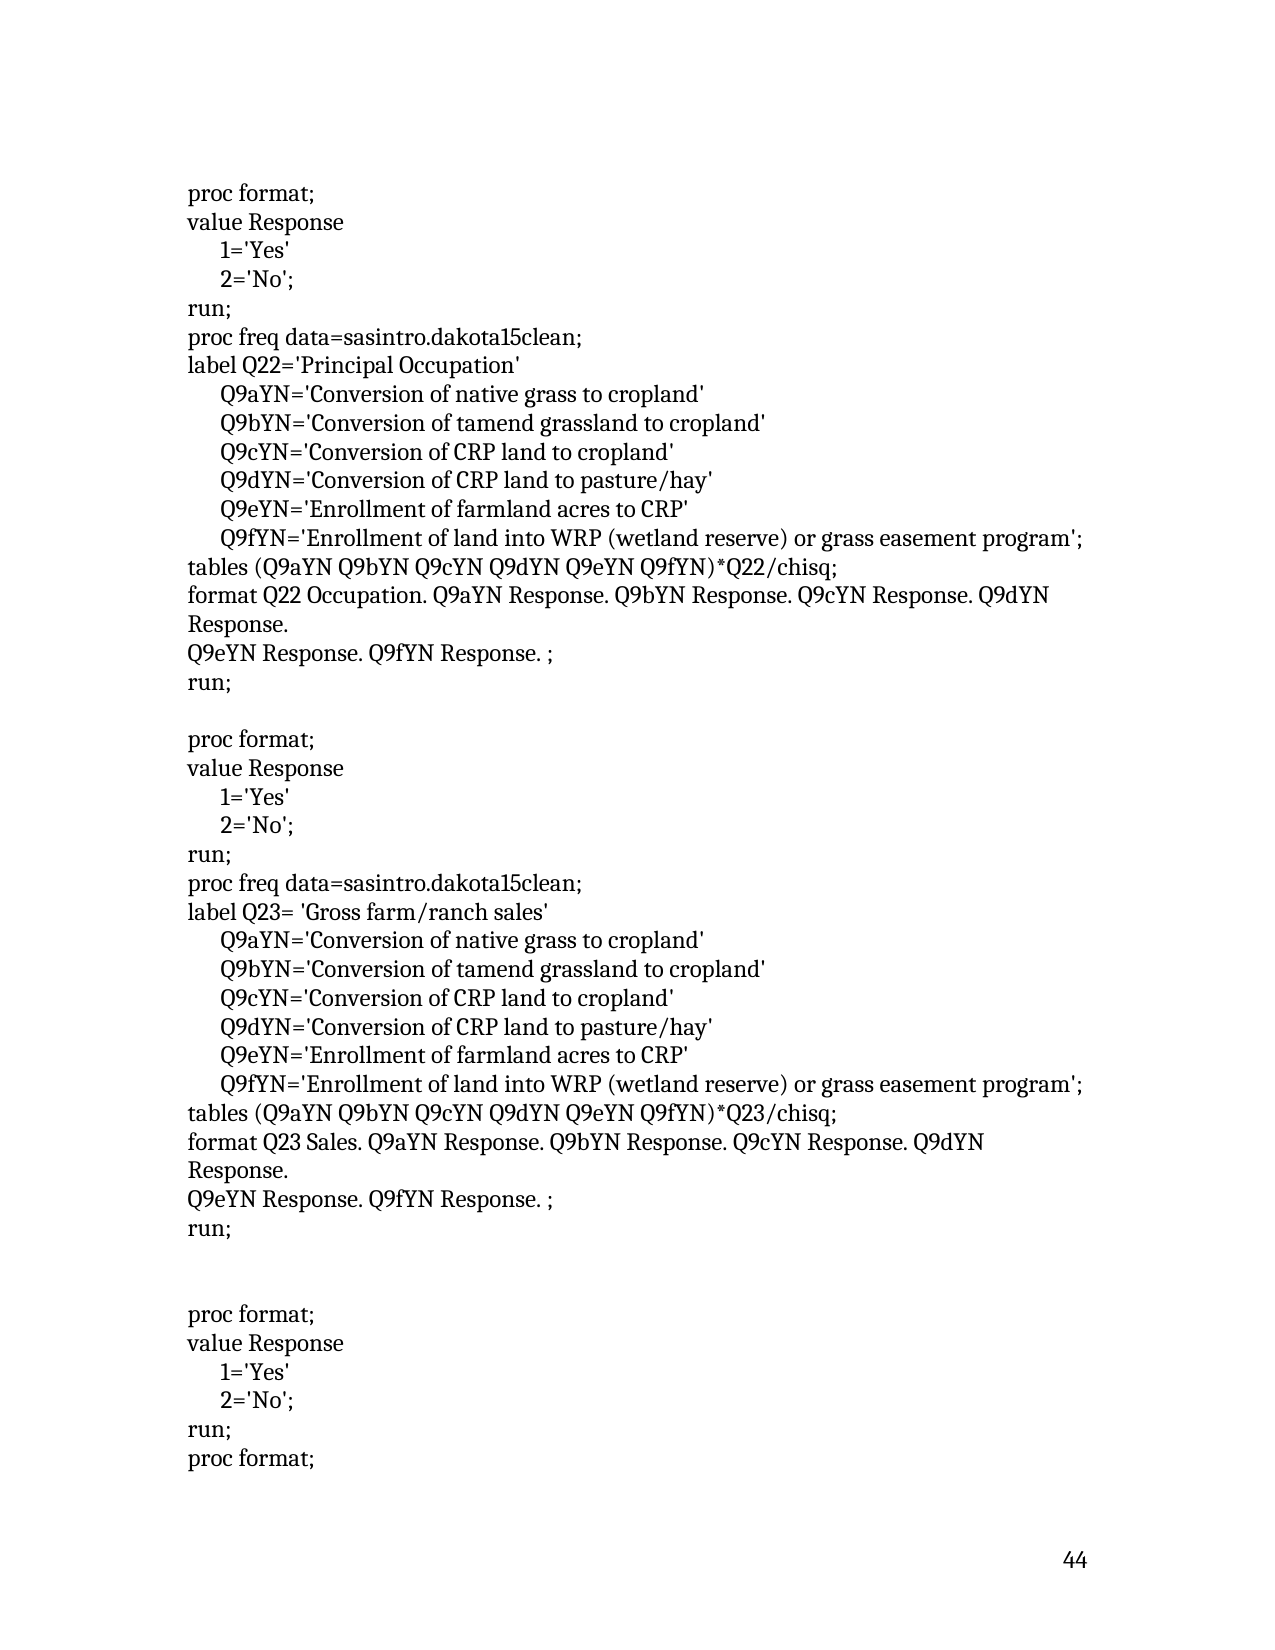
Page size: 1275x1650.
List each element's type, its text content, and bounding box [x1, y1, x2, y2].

text Q9dYN='Conversion of CRP land to pasture/hay' [187, 1012, 1087, 1041]
text Q9dYN='Conversion of CRP land to pasture/hay' [187, 466, 1087, 495]
text Q9cYN='Conversion of CRP land to cropland' [187, 984, 1087, 1012]
text tables (Q9aYN Q9bYN Q9cYN Q9dYN Q9eYN Q9fYN)*Q23/chisq; [187, 1099, 1087, 1127]
text Q9bYN='Conversion of tamend grassland to cropland' [187, 409, 1087, 437]
text Q9eYN Response. Q9fYN Response. ; [187, 1185, 1087, 1214]
text 1='Yes' [187, 236, 1087, 265]
text 1='Yes' [187, 782, 1087, 811]
text label Q22='Principal Occupation' [187, 351, 1087, 380]
text Q9aYN='Conversion of native grass to cropland' [187, 380, 1087, 409]
text proc format; [187, 725, 1087, 754]
text run; [187, 667, 1087, 696]
text proc format; [187, 179, 1087, 207]
text run; [187, 840, 1087, 869]
text proc format; [187, 1300, 1087, 1329]
text Q9fYN='Enrollment of land into WRP (wetland reserve) or grass easement program'; [187, 524, 1087, 552]
text Q9cYN='Conversion of CRP land to cropland' [187, 437, 1087, 466]
text 2='No'; [187, 811, 1087, 840]
text Q9aYN='Conversion of native grass to cropland' [187, 926, 1087, 955]
text proc format; [187, 1444, 1087, 1472]
text proc freq data=sasintro.dakota15clean; [187, 322, 1087, 351]
text format Q22 Occupation. Q9aYN Response. Q9bYN Response. Q9cYN Response. Q9dYN Response. [187, 581, 1087, 639]
text value Response [187, 1329, 1087, 1357]
text proc freq data=sasintro.dakota15clean; [187, 869, 1087, 897]
text run; [187, 1415, 1087, 1444]
text Q9eYN='Enrollment of farmland acres to CRP' [187, 1041, 1087, 1070]
text run; [187, 1214, 1087, 1242]
text tables (Q9aYN Q9bYN Q9cYN Q9dYN Q9eYN Q9fYN)*Q22/chisq; [187, 552, 1087, 581]
text Q9eYN Response. Q9fYN Response. ; [187, 639, 1087, 667]
text Q9eYN='Enrollment of farmland acres to CRP' [187, 495, 1087, 524]
text 2='No'; [187, 265, 1087, 294]
text label Q23= 'Gross farm/ranch sales' [187, 897, 1087, 926]
text Q9bYN='Conversion of tamend grassland to cropland' [187, 955, 1087, 984]
text run; [187, 294, 1087, 322]
text format Q23 Sales. Q9aYN Response. Q9bYN Response. Q9cYN Response. Q9dYN Response. [187, 1127, 1087, 1185]
text 2='No'; [187, 1386, 1087, 1415]
text Q9fYN='Enrollment of land into WRP (wetland reserve) or grass easement program'; [187, 1070, 1087, 1099]
text value Response [187, 207, 1087, 236]
text value Response [187, 754, 1087, 782]
text 1='Yes' [187, 1357, 1087, 1386]
